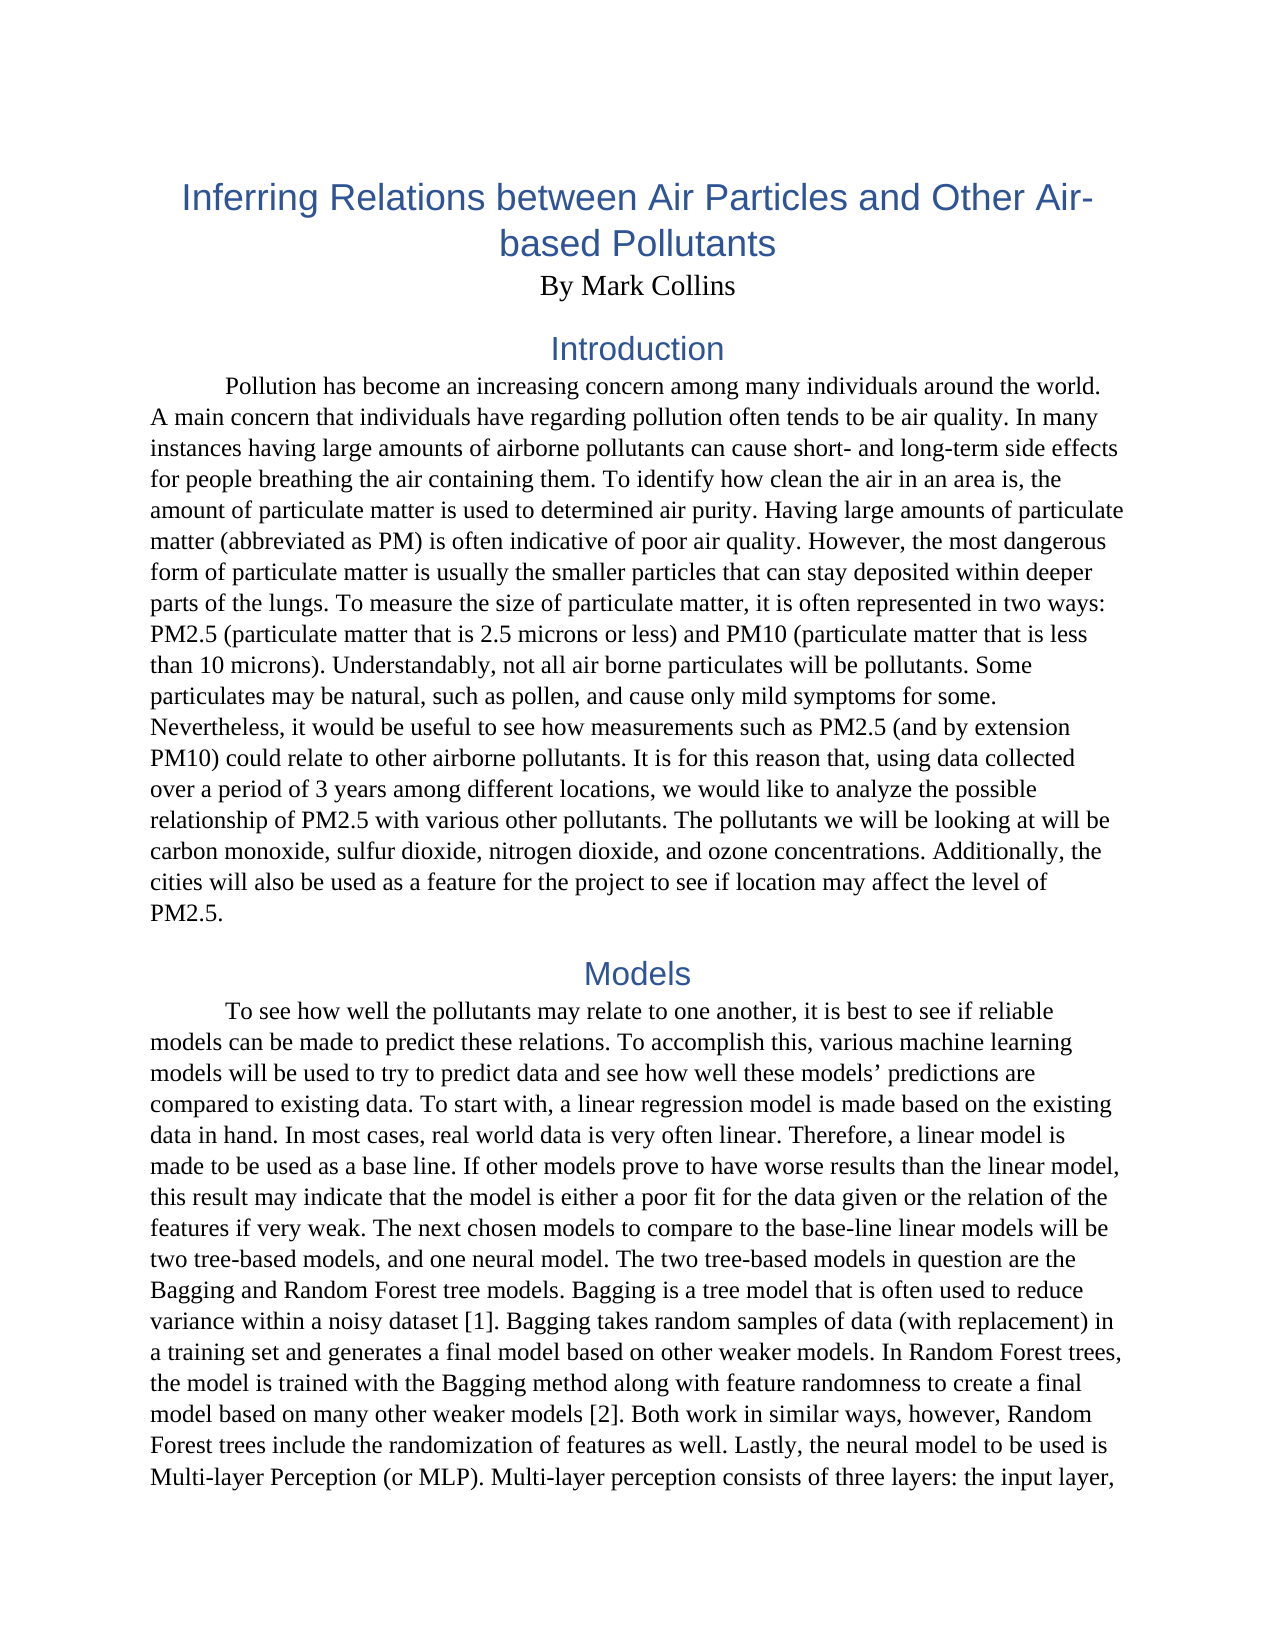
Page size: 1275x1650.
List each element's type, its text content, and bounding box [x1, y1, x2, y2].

subtitle Models [150, 954, 1125, 993]
text Pollution has become an increasing concern among many individuals around the world. A main concern that individuals have regarding pollution often tends to be air quality. In many instances having large amounts of airborne pollutants can cause short- and long-term side effects for people breathing the air containing them. To identify how clean the air in an area is, the amount of particulate matter is used to determined air purity. Having large amounts of particulate matter (abbreviated as PM) is often indicative of poor air quality. However, the most dangerous form of particulate matter is usually the smaller particles that can stay deposited within deeper parts of the lungs. To measure the size of particulate matter, it is often represented in two ways: PM2.5 (particulate matter that is 2.5 microns or less) and PM10 (particulate matter that is less than 10 microns). Understandably, not all air borne particulates will be pollutants. Some particulates may be natural, such as pollen, and cause only mild symptoms for some. Nevertheless, it would be useful to see how measurements such as PM2.5 (and by extension PM10) could relate to other airborne pollutants. It is for this reason that, using data collected over a period of 3 years among different locations, we would like to analyze the possible relationship of PM2.5 with various other pollutants. The pollutants we will be looking at will be carbon monoxide, sulfur dioxide, nitrogen dioxide, and ozone concentrations. Additionally, the cities will also be used as a feature for the project to see if location may affect the level of PM2.5. [150, 371, 1125, 927]
text By Mark Collins [150, 268, 1125, 302]
subtitle Inferring Relations between Air Particles and Other Air-based Pollutants [150, 175, 1125, 265]
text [150, 996, 1125, 1490]
subtitle Introduction [150, 329, 1125, 368]
